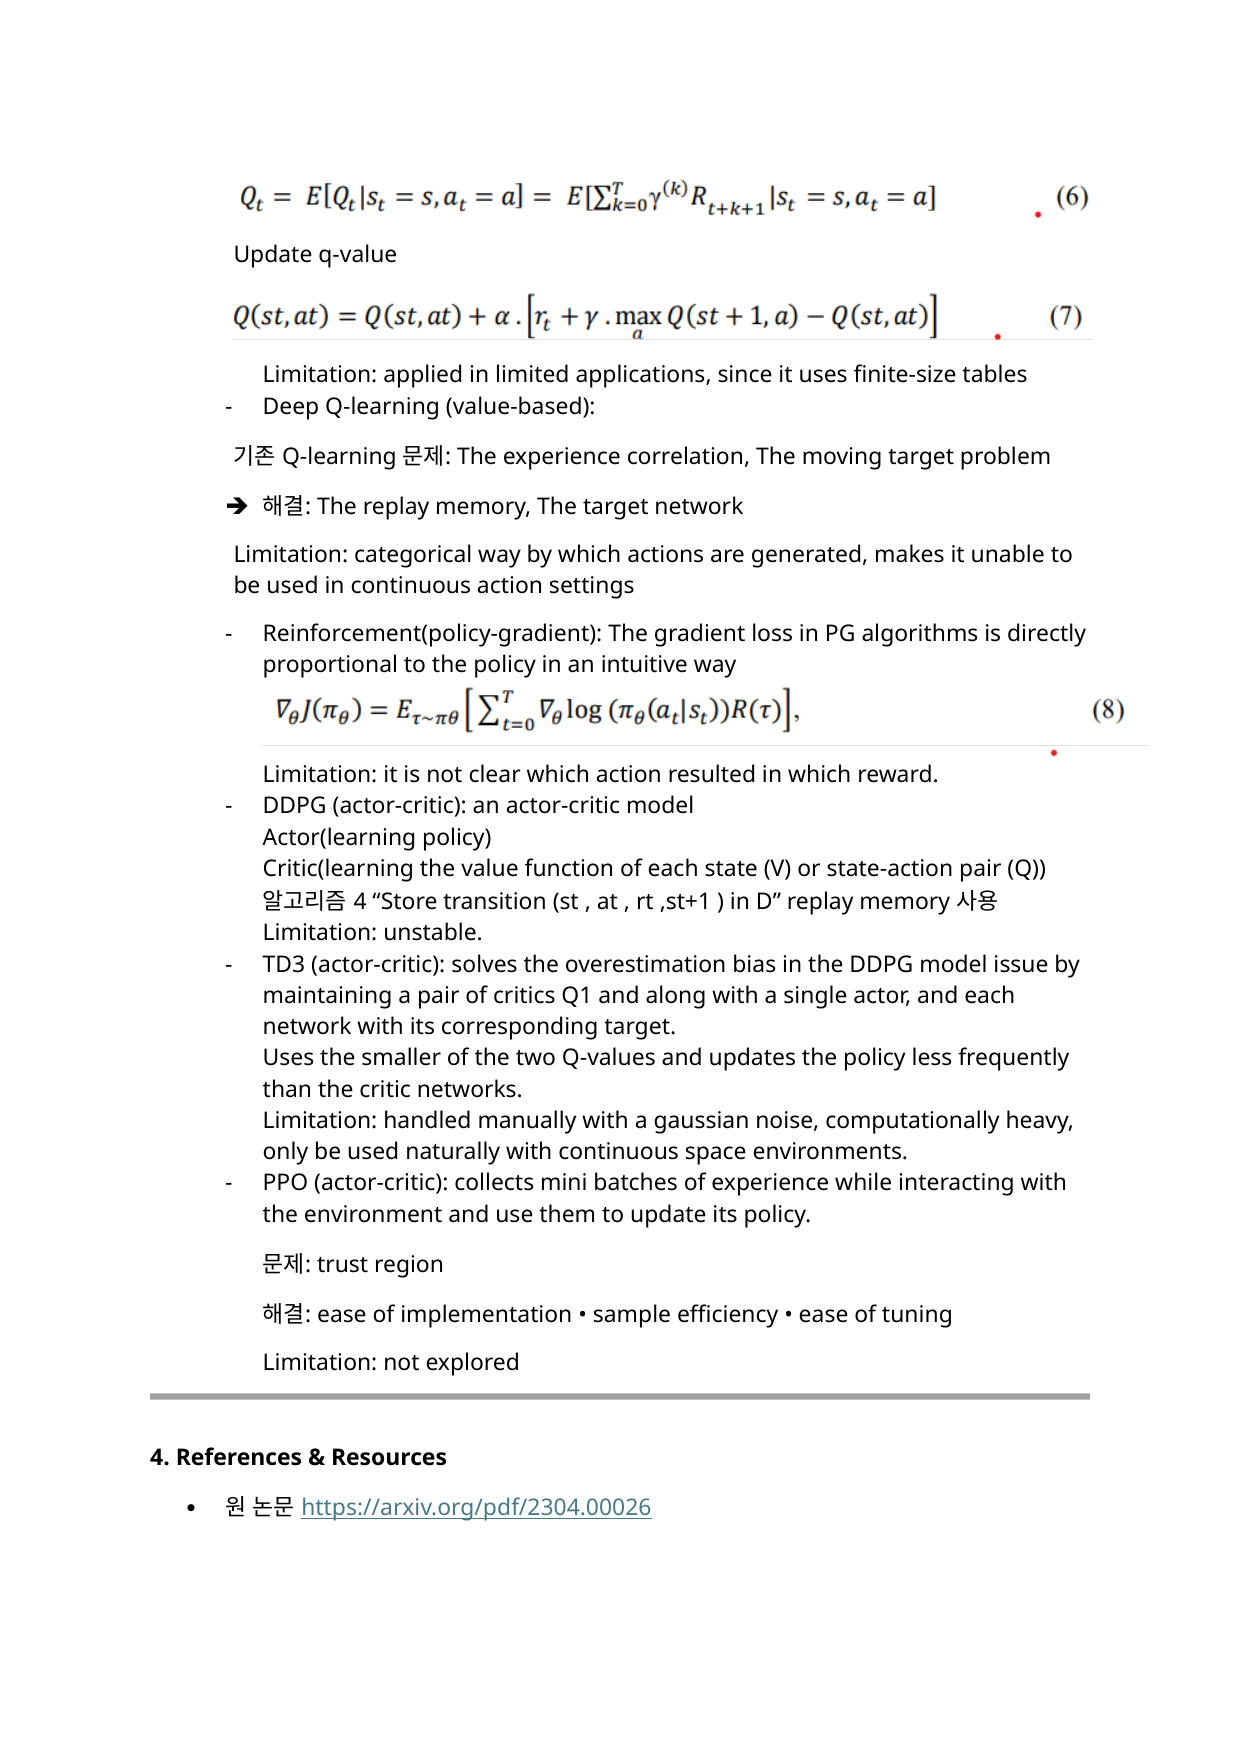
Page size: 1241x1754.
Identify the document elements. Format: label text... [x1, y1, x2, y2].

list Limitation: handled manually with a gaussian noise, computationally heavy, only be used naturally with continuous space environments. [262, 1104, 1090, 1166]
list Deep Q-learning (value-based): [225, 390, 1090, 421]
text 문제: trust region [262, 1246, 1090, 1279]
text Limitation: categorical way by which actions are generated, makes it unable to be used in continuous action settings [233, 538, 1090, 600]
list Limitation: applied in limited applications, since it uses finite-size tables [262, 358, 1090, 390]
list Limitation: it is not clear which action resulted in which reward. [262, 758, 1090, 789]
list Limitation: unstable. [262, 916, 1090, 948]
list Critic(learning the value function of each state (V) or state-action pair (Q)) [262, 852, 1090, 883]
picture [262, 679, 1148, 758]
list 알고리즘 4 “Store transition (st , at , rt ,st+1 ) in D” replay memory 사용 [262, 883, 1090, 916]
text 해결: ease of implementation • sample efficiency • ease of tuning [262, 1296, 1090, 1329]
text Update q-value [150, 238, 1090, 269]
picture [225, 177, 1102, 221]
list TD3 (actor-critic): solves the overestimation bias in the DDPG model issue by maintaining a pair of critics Q1 and along with a single actor, and each network with its corresponding target. [225, 948, 1090, 1041]
text 4. References & Resources [150, 1441, 1090, 1473]
list 해결: The replay memory, The target network [225, 488, 1090, 521]
list 원 논문 https://arxiv.org/pdf/2304.00026 [187, 1489, 1090, 1523]
list DDPG (actor-critic): an actor-critic model [225, 789, 1090, 821]
list Actor(learning policy) [262, 821, 1090, 852]
list PPO (actor-critic): collects mini batches of experience while interacting with the environment and use them to update its policy. [225, 1166, 1090, 1229]
list Reinforcement(policy-gradient): The gradient loss in PG algorithms is directly proportional to the policy in an intuitive way [225, 617, 1090, 679]
picture [233, 285, 1093, 342]
text 기존 Q-learning 문제: The experience correlation, The moving target problem [233, 438, 1090, 471]
list Uses the smaller of the two Q-values and updates the policy less frequently than the critic networks. [262, 1041, 1090, 1104]
text Limitation: not explored [262, 1346, 1090, 1377]
